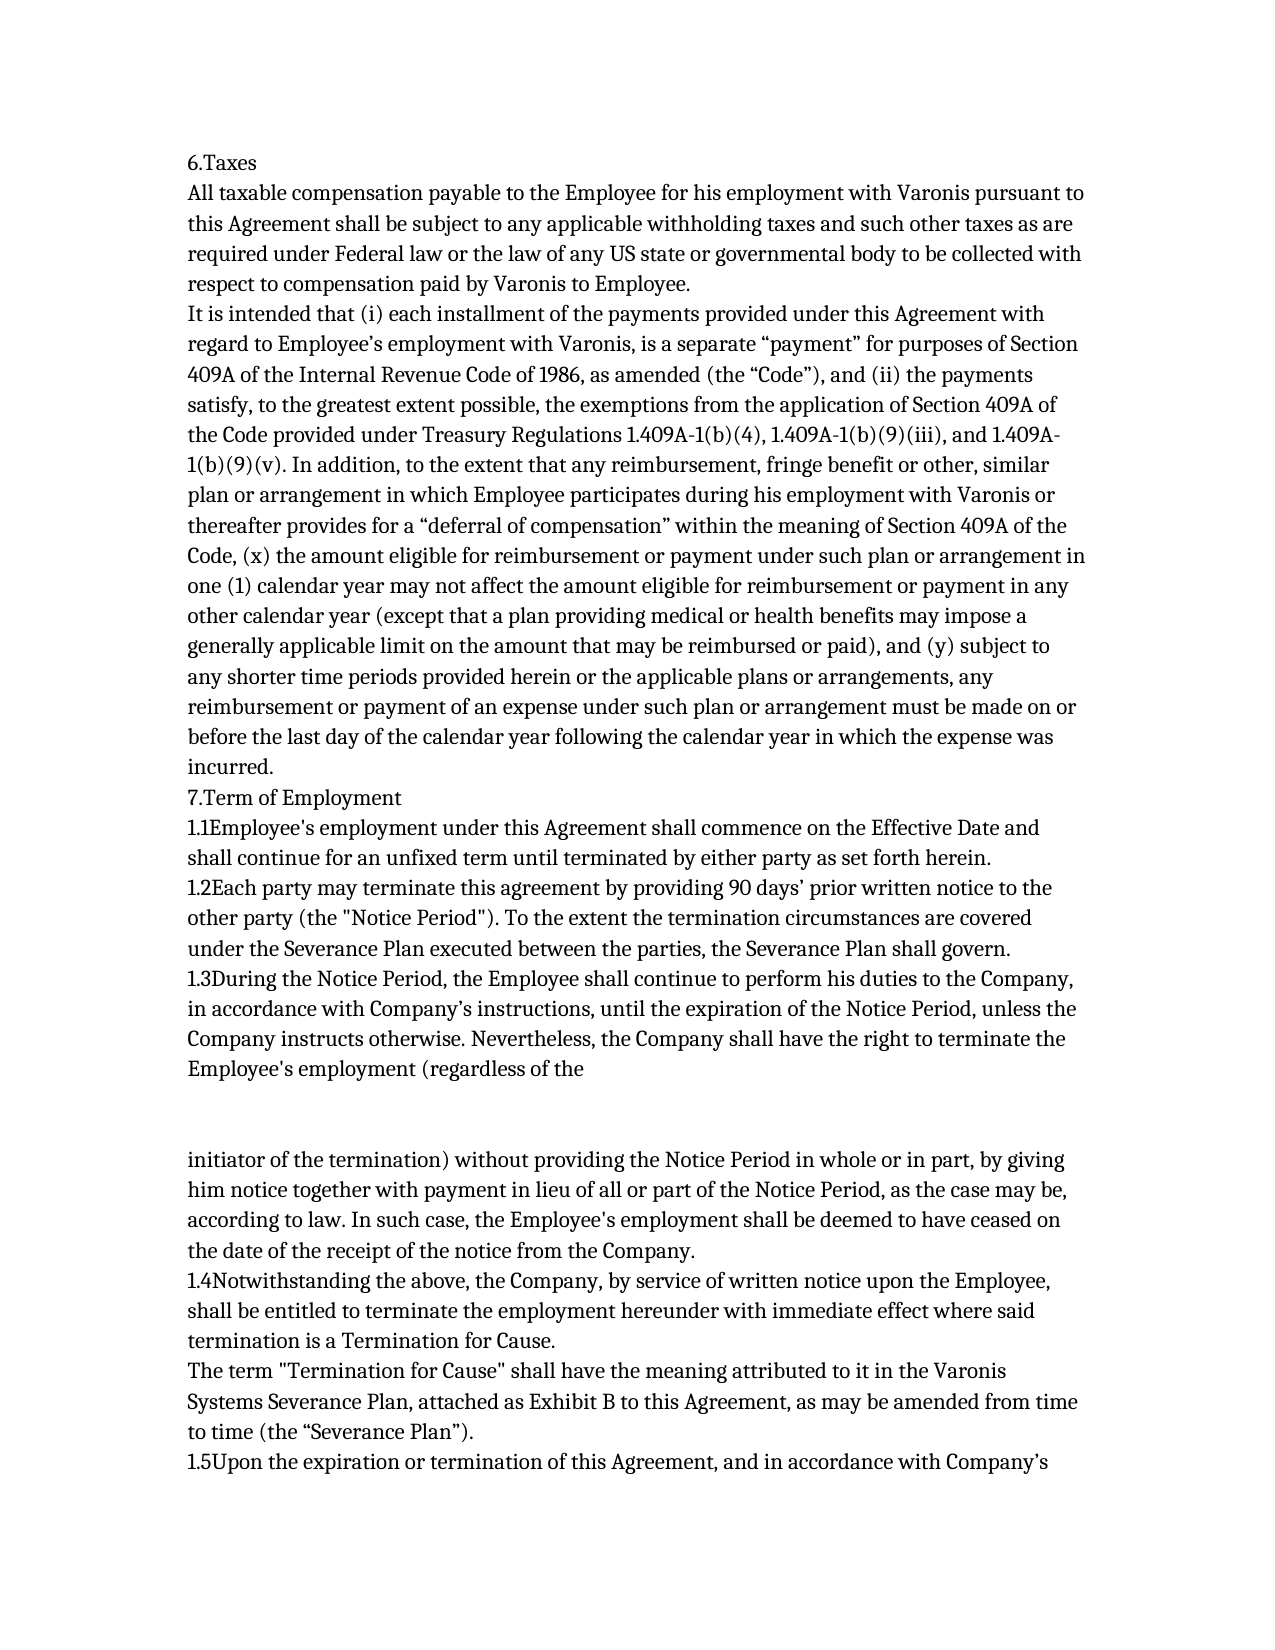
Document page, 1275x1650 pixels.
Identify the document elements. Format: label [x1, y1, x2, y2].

text [187, 150, 1087, 1475]
